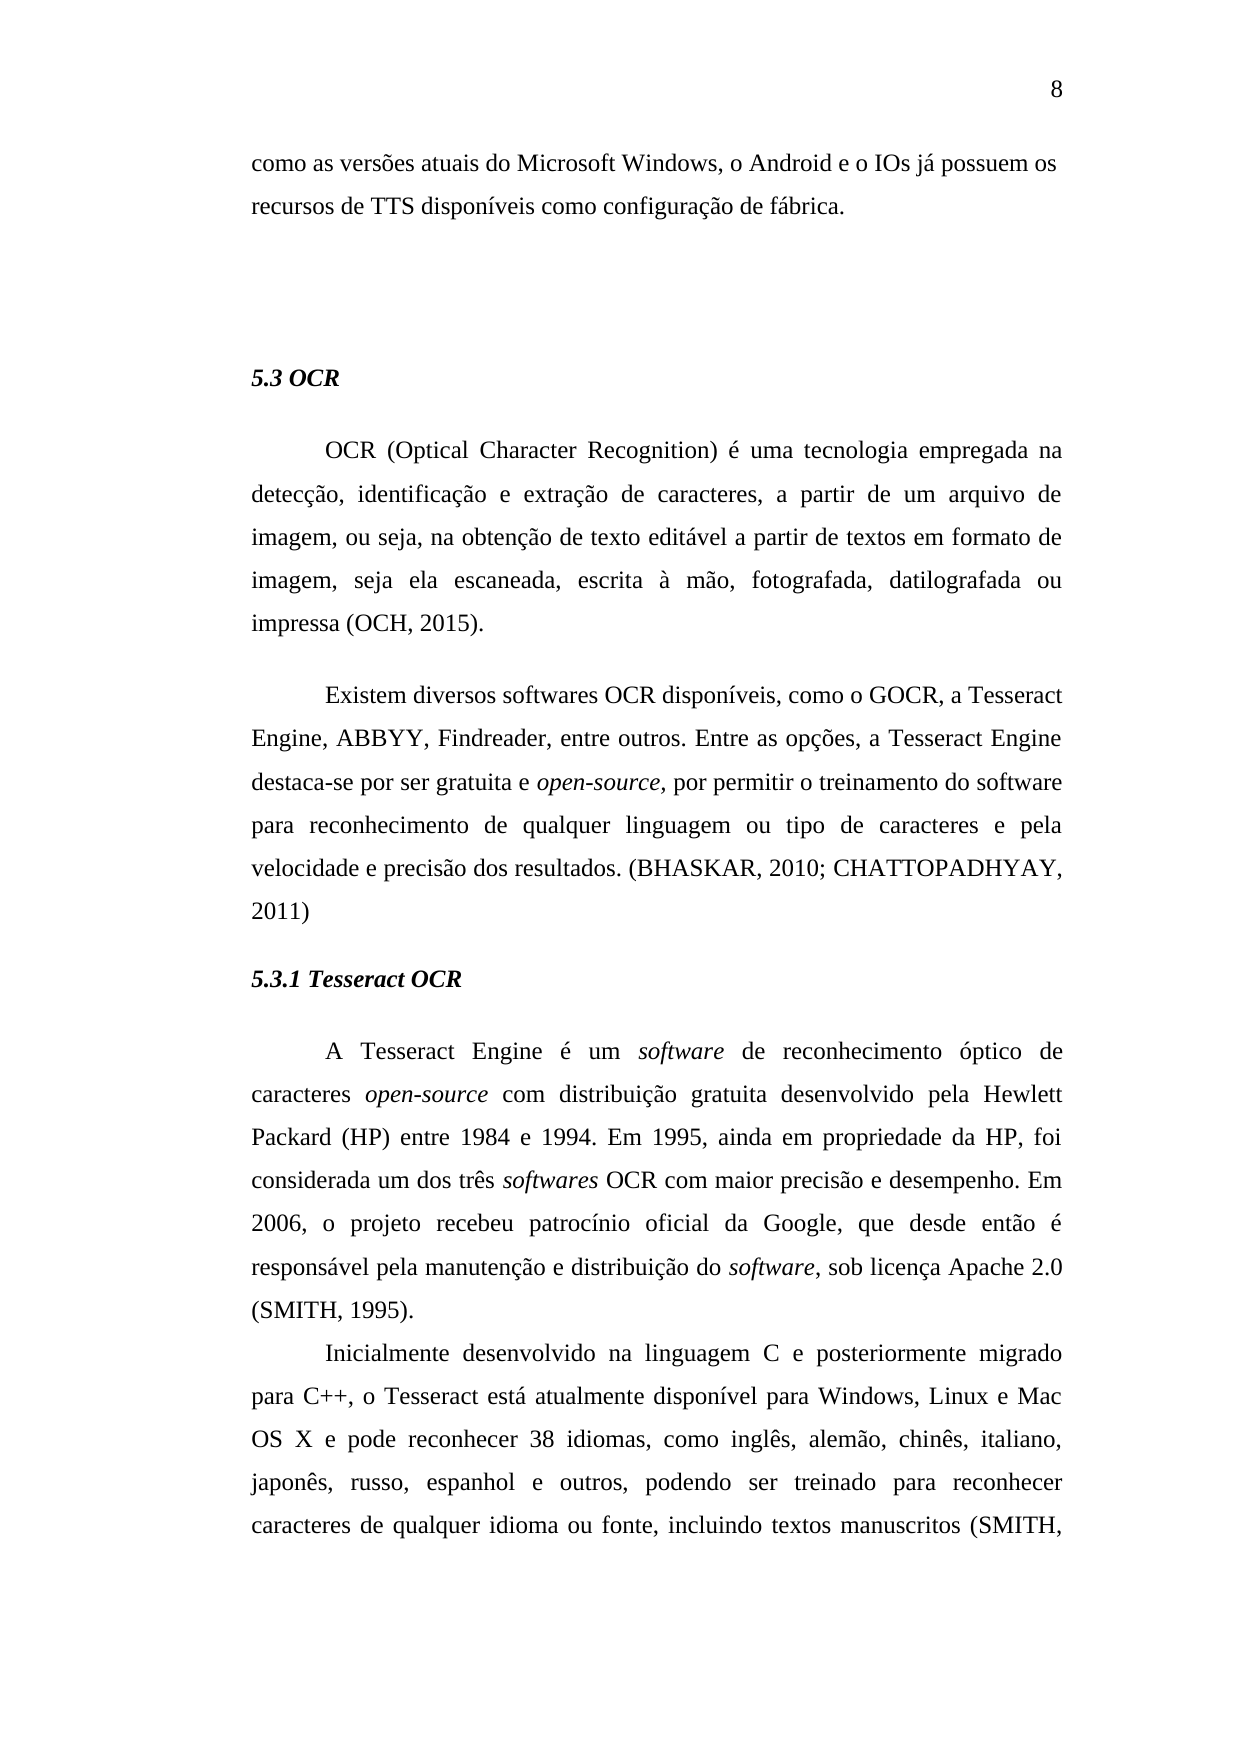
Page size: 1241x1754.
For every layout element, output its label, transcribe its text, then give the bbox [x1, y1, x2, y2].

text OCR (Optical Character Recognition) é uma tecnologia empregada na detecção, identificação e extração de caracteres, a partir de um arquivo de imagem, ou seja, na obtenção de texto editável a partir de textos em formato de imagem, seja ela escaneada, escrita à mão, fotografada, datilografada ou impressa (OCH, 2015). [251, 436, 1063, 637]
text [251, 1338, 1063, 1539]
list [251, 148, 1063, 219]
subtitle 5.3 OCR [177, 363, 1063, 392]
text A Tesseract Engine é um software de reconhecimento óptico de caracteres open-source com distribuição gratuita desenvolvido pela Hewlett Packard (HP) entre 1984 e 1994. Em 1995, ainda em propriedade da HP, foi considerada um dos três softwares OCR com maior precisão e desempenho. Em 2006, o projeto recebeu patrocínio oficial da Google, que desde então é responsável pela manutenção e distribuição do software, sob licença Apache 2.0 (SMITH, 1995). [251, 1036, 1063, 1323]
subtitle 5.3.1 Tesseract OCR [177, 964, 1063, 993]
text Existem diversos softwares OCR disponíveis, como o GOCR, a Tesseract Engine, ABBYY, Findreader, entre outros. Entre as opções, a Tesseract Engine destaca-se por ser gratuita e open-source, por permitir o treinamento do software para reconhecimento de qualquer linguagem ou tipo de caracteres e pela velocidade e precisão dos resultados. (BHASKAR, 2010; CHATTOPADHYAY, 2011) [251, 680, 1063, 925]
